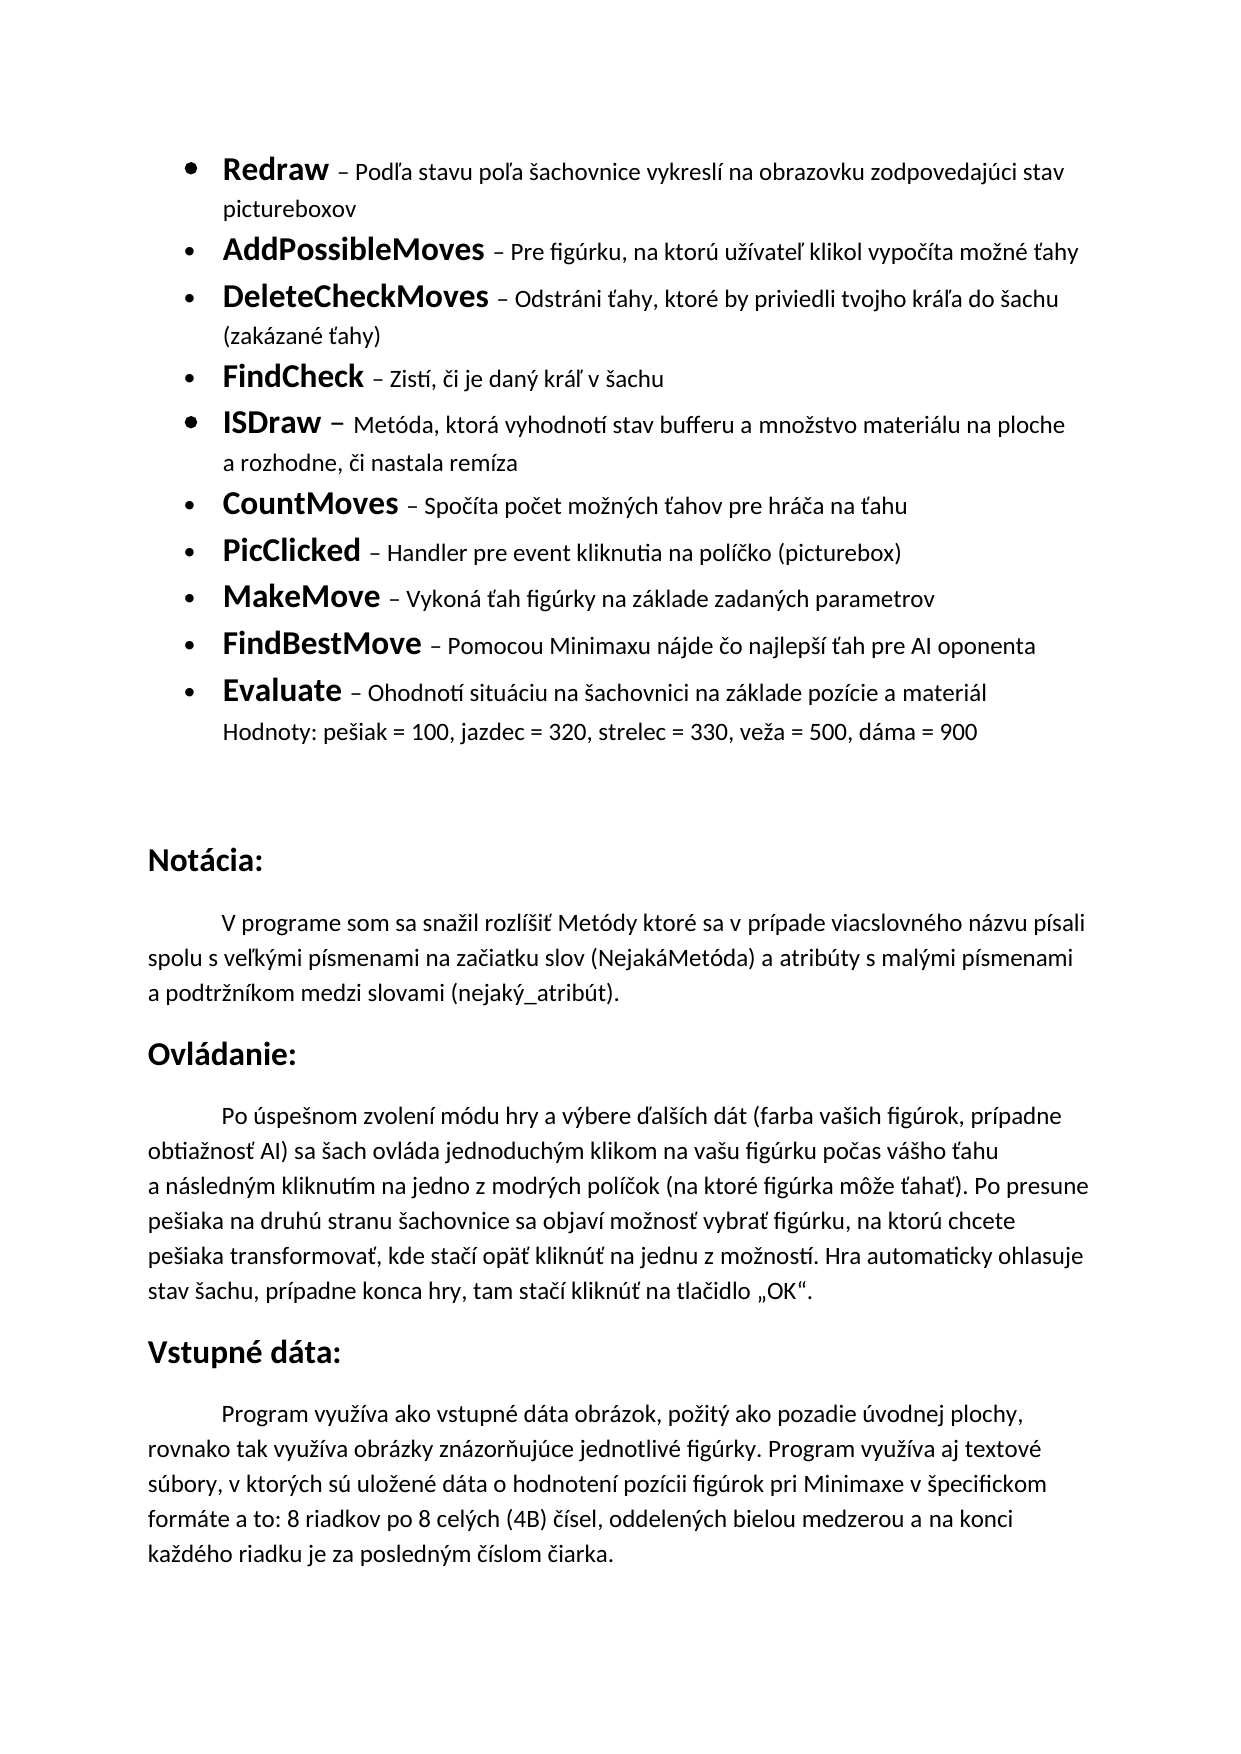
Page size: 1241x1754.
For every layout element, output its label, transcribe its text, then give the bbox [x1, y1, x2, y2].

list Evaluate – Ohodnotí situáciu na šachovnici na základe pozície a materiál [185, 669, 1093, 709]
list Redraw – Podľa stavu poľa šachovnice vykreslí na obrazovku zodpovedajúci stav pictureboxov [185, 148, 1093, 223]
list PicClicked – Handler pre event kliknutia na políčko (picturebox) [185, 528, 1093, 569]
text V programe som sa snažil rozlíšiť Metódy ktoré sa v prípade viacslovného názvu písali spolu s veľkými písmenami na začiatku slov (NejakáMetóda) a atribúty s malými písmenami a podtržníkom medzi slovami (nejaký_atribút). [148, 907, 1093, 1007]
list DeleteCheckMoves – Odstráni ťahy, ktoré by priviedli tvojho kráľa do šachu (zakázané ťahy) [185, 274, 1093, 350]
text Program využíva ako vstupné dáta obrázok, požitý ako pozadie úvodnej plochy, rovnako tak využíva obrázky znázorňujúce jednotlivé figúrky. Program využíva aj textové súbory, v ktorých sú uložené dáta o hodnotení pozícii figúrok pri Minimaxe v špecifickom formáte a to: 8 riadkov po 8 celých (4B) čísel, oddelených bielou medzerou a na konci každého riadku je za posledným číslom čiarka. [148, 1398, 1093, 1569]
text Vstupné dáta: [148, 1331, 1093, 1372]
list Hodnoty: pešiak = 100, jazdec = 320, strelec = 330, veža = 500, dáma = 900 [223, 716, 1093, 746]
text Notácia: [148, 839, 1093, 880]
list FindBestMove – Pomocou Minimaxu nájde čo najlepší ťah pre AI oponenta [185, 622, 1093, 663]
list FindCheck – Zistí, či je daný kráľ v šachu [185, 355, 1093, 396]
text Ovládanie: [148, 1032, 1093, 1073]
list AddPossibleMoves – Pre figúrku, na ktorú užívateľ klikol vypočíta možné ťahy [185, 228, 1093, 268]
text Po úspešnom zvolení módu hry a výbere ďalších dát (farba vašich figúrok, prípadne obtiažnosť AI) sa šach ovláda jednoduchým klikom na vašu figúrku počas vášho ťahu a následným kliknutím na jedno z modrých políčok (na ktoré figúrka môže ťahať). Po presune pešiaka na druhú stranu šachovnice sa objaví možnosť vybrať figúrku, na ktorú chcete pešiaka transformovať, kde stačí opäť kliknúť na jednu z možností. Hra automaticky ohlasuje stav šachu, prípadne konca hry, tam stačí kliknúť na tlačidlo „OK“. [148, 1100, 1093, 1306]
list ISDraw – Metóda, ktorá vyhodnotí stav bufferu a množstvo materiálu na ploche a rozhodne, či nastala remíza [185, 402, 1093, 477]
list CountMoves – Spočíta počet možných ťahov pre hráča na ťahu [185, 482, 1093, 522]
list MakeMove – Vykoná ťah figúrky na základe zadaných parametrov [185, 575, 1093, 616]
